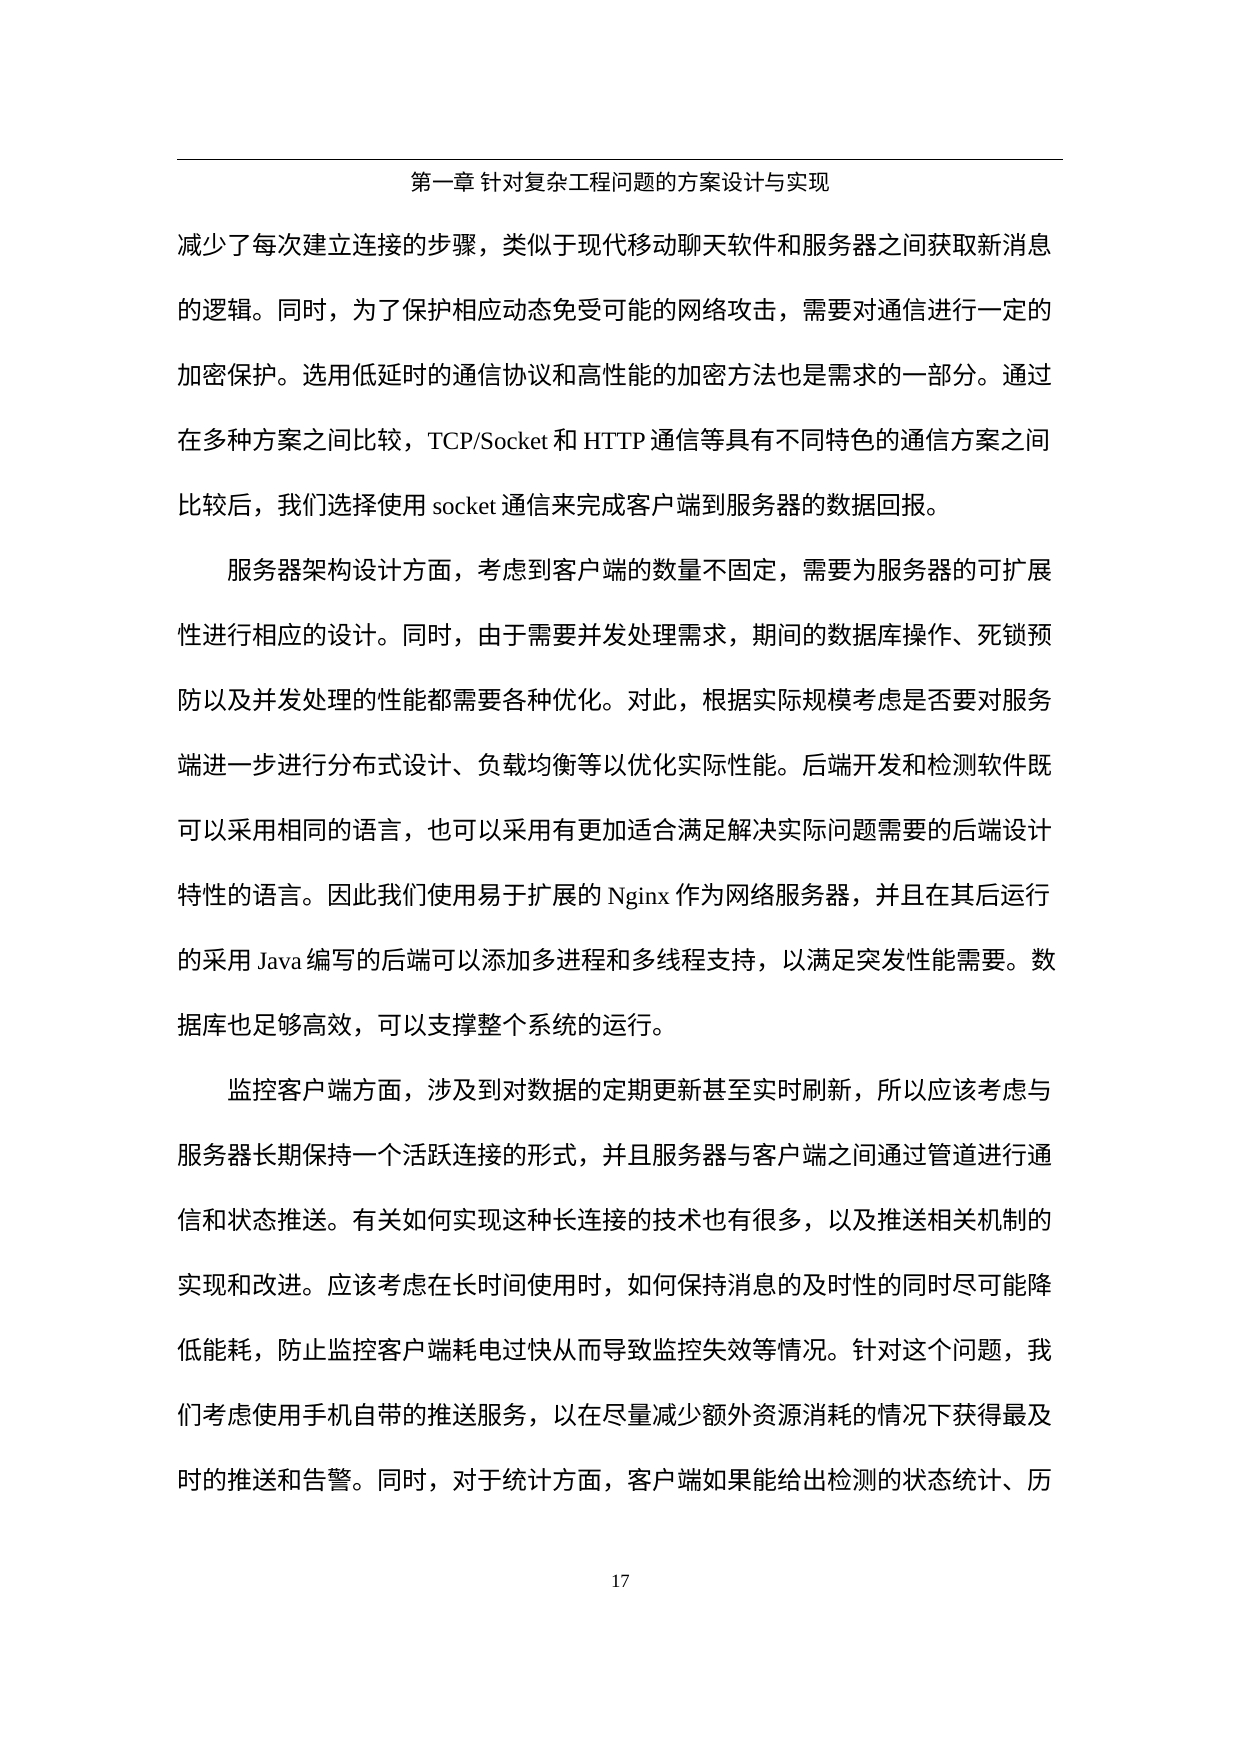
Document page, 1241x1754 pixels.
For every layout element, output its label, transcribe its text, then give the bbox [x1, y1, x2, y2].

text 服务器架构设计方面，考虑到客户端的数量不固定，需要为服务器的可扩展性进行相应的设计。同时，由于需要并发处理需求，期间的数据库操作、死锁预防以及并发处理的性能都需要各种优化。对此，根据实际规模考虑是否要对服务端进一步进行分布式设计、负载均衡等以优化实际性能。后端开发和检测软件既可以采用相同的语言，也可以采用有更加适合满足解决实际问题需要的后端设计特性的语言。因此我们使用易于扩展的Nginx作为网络服务器，并且在其后运行的采用Java编写的后端可以添加多进程和多线程支持，以满足突发性能需要。数据库也足够高效，可以支撑整个系统的运行。 [177, 536, 1063, 1056]
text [177, 1056, 1063, 1511]
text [177, 211, 1063, 536]
